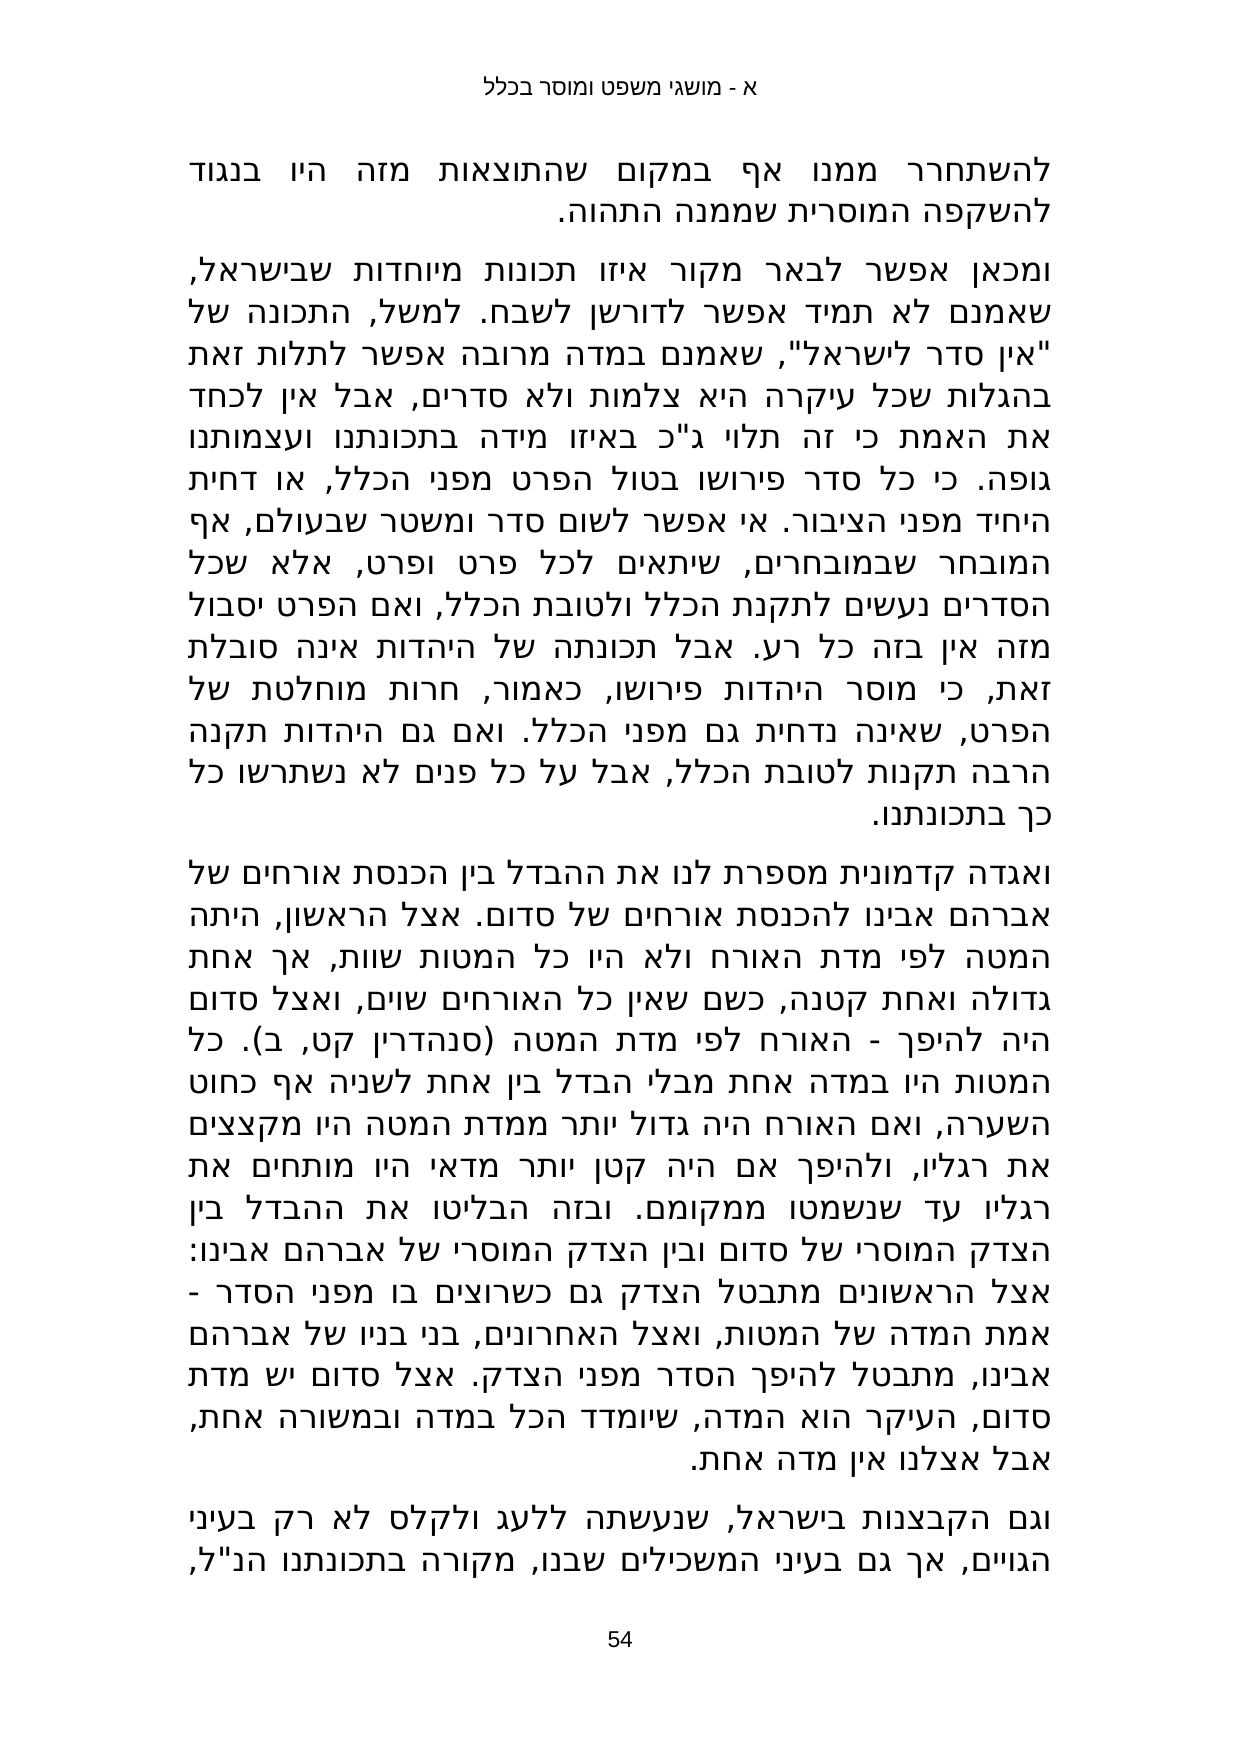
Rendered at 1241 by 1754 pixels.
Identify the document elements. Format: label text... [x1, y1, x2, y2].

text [187, 1498, 1053, 1579]
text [187, 150, 1053, 231]
text ומכאן אפשר לבאר מקור איזו תכונות מיוחדות שבישראל, שאמנם לא תמיד אפשר לדורשן לשבח. למשל, התכונה של "אין סדר לישראל", שאמנם במדה מרובה אפשר לתלות זאת בהגלות שכל עיקרה היא צלמות ולא סדרים, אבל אין לכחד את האמת כי זה תלוי ג"כ באיזו מידה בתכונתנו ועצמותנו גופה. כי כל סדר פירושו בטול הפרט מפני הכלל, או דחית היחיד מפני הציבור. אי אפשר לשום סדר ומשטר שבעולם, אף המובחר שבמובחרים, שיתאים לכל פרט ופרט, אלא שכל הסדרים נעשים לתקנת הכלל ולטובת הכלל, ואם הפרט יסבול מזה אין בזה כל רע. אבל תכונתה של היהדות אינה סובלת זאת, כי מוסר היהדות פירושו, כאמור, חרות מוחלטת של הפרט, שאינה נדחית גם מפני הכלל. ואם גם היהדות תקנה הרבה תקנות לטובת הכלל, אבל על כל פנים לא נשתרשו כל כך בתכונתנו. [187, 250, 1053, 834]
text ואגדה קדמונית מספרת לנו את ההבדל בין הכנסת אורחים של אברהם אבינו להכנסת אורחים של סדום. אצל הראשון, היתה המטה לפי מדת האורח ולא היו כל המטות שוות, אך אחת גדולה ואחת קטנה, כשם שאין כל האורחים שוים, ואצל סדום היה להיפך - האורח לפי מדת המטה (סנהדרין קט, ב). כל המטות היו במדה אחת מבלי הבדל בין אחת לשניה אף כחוט השערה, ואם האורח היה גדול יותר ממדת המטה היו מקצצים את רגליו, ולהיפך אם היה קטן יותר מדאי היו מותחים את רגליו עד שנשמטו ממקומם. ובזה הבליטו את ההבדל בין הצדק המוסרי של סדום ובין הצדק המוסרי של אברהם אבינו: אצל הראשונים מתבטל הצדק גם כשרוצים בו מפני הסדר - אמת המדה של המטות, ואצל האחרונים, בני בניו של אברהם אבינו, מתבטל להיפך הסדר מפני הצדק. אצל סדום יש מדת סדום, העיקר הוא המדה, שיומדד הכל במדה ובמשורה אחת, אבל אצלנו אין מדה אחת. [187, 853, 1053, 1478]
